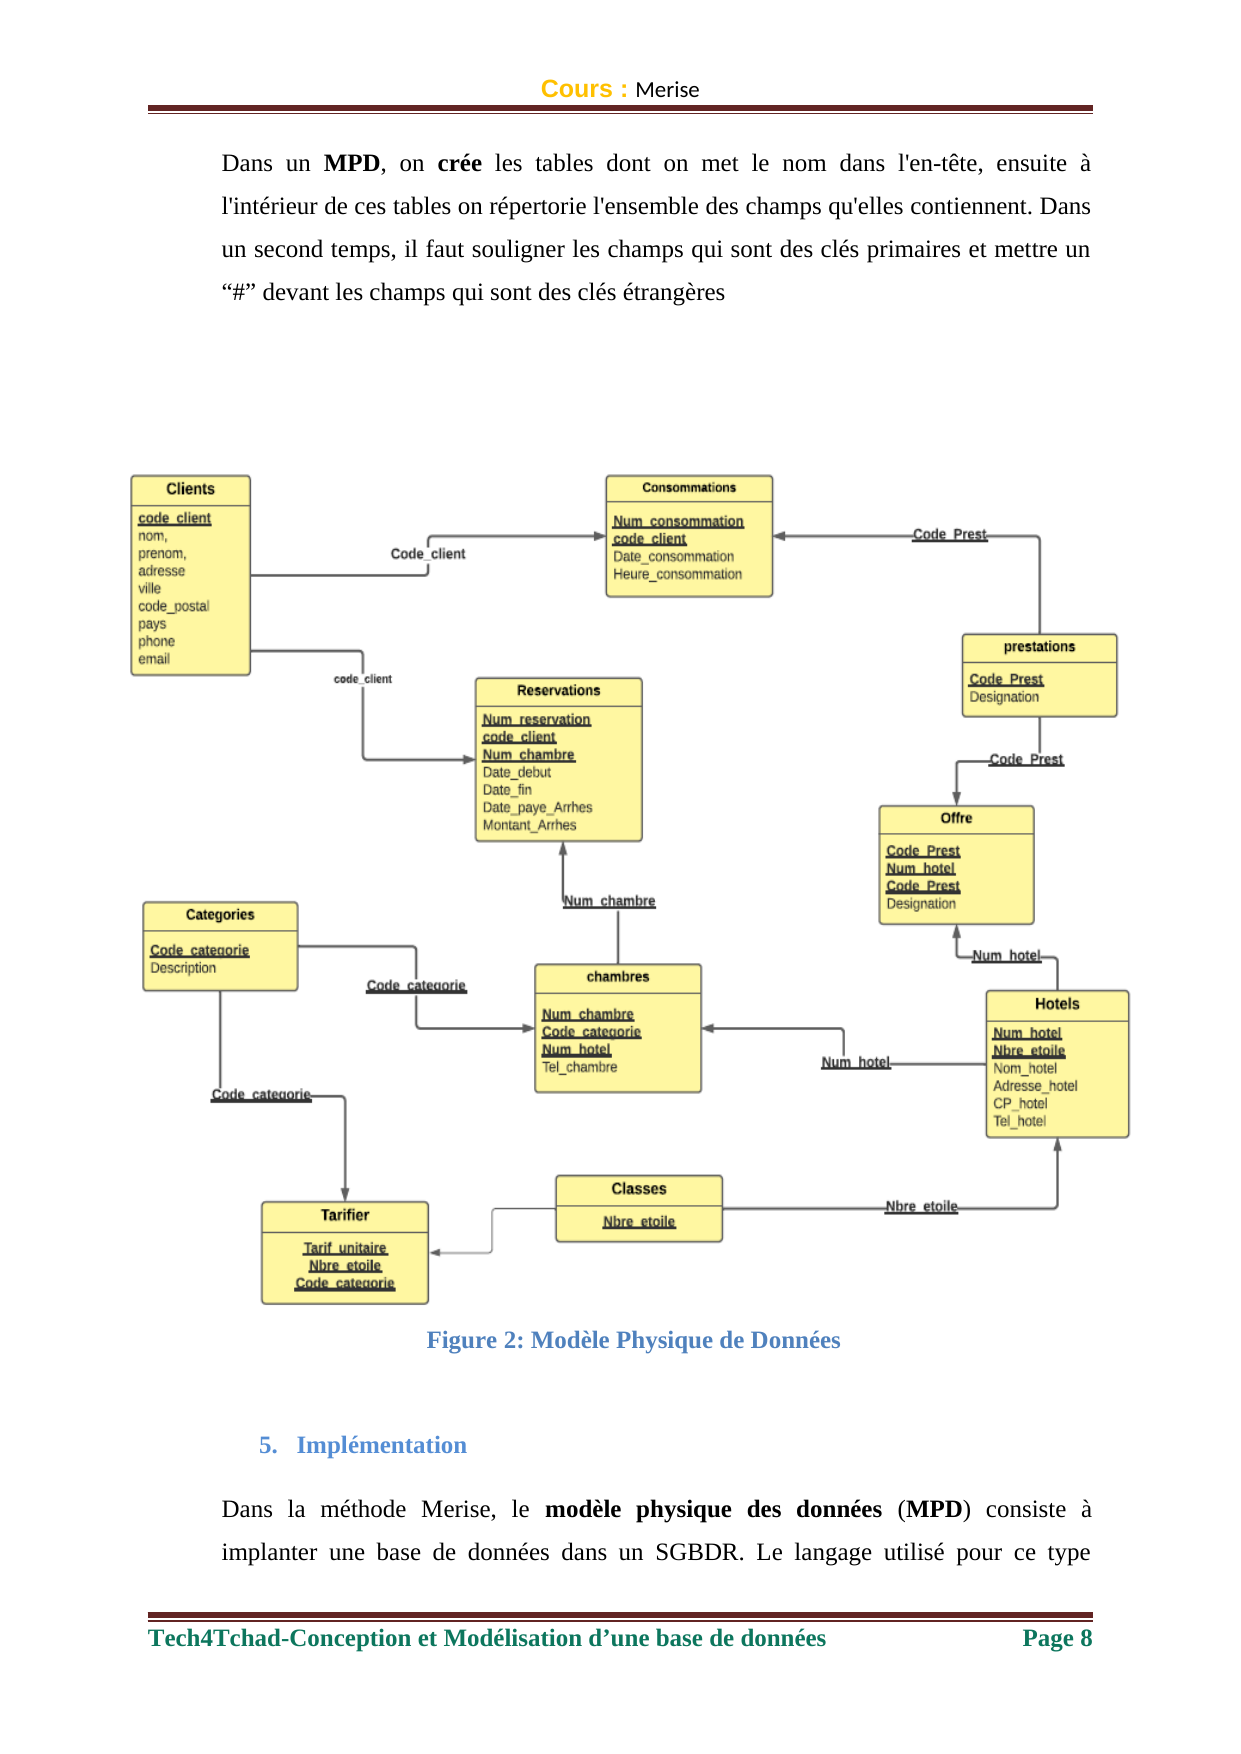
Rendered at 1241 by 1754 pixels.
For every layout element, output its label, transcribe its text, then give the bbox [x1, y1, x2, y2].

text Dans un MPD, on crée les tables dont on met le nom dans l'en-tête, ensuite à l'intérieur de ces tables on répertorie l'ensemble des champs qu'elles contiennent. Dans un second temps, il faut souligner les champs qui sont des clés primaires et mettre un “#” devant les champs qui sont des clés étrangères [221, 148, 1093, 306]
list Implémentation [259, 1430, 1093, 1458]
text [221, 1494, 1093, 1566]
picture [115, 464, 1152, 1317]
